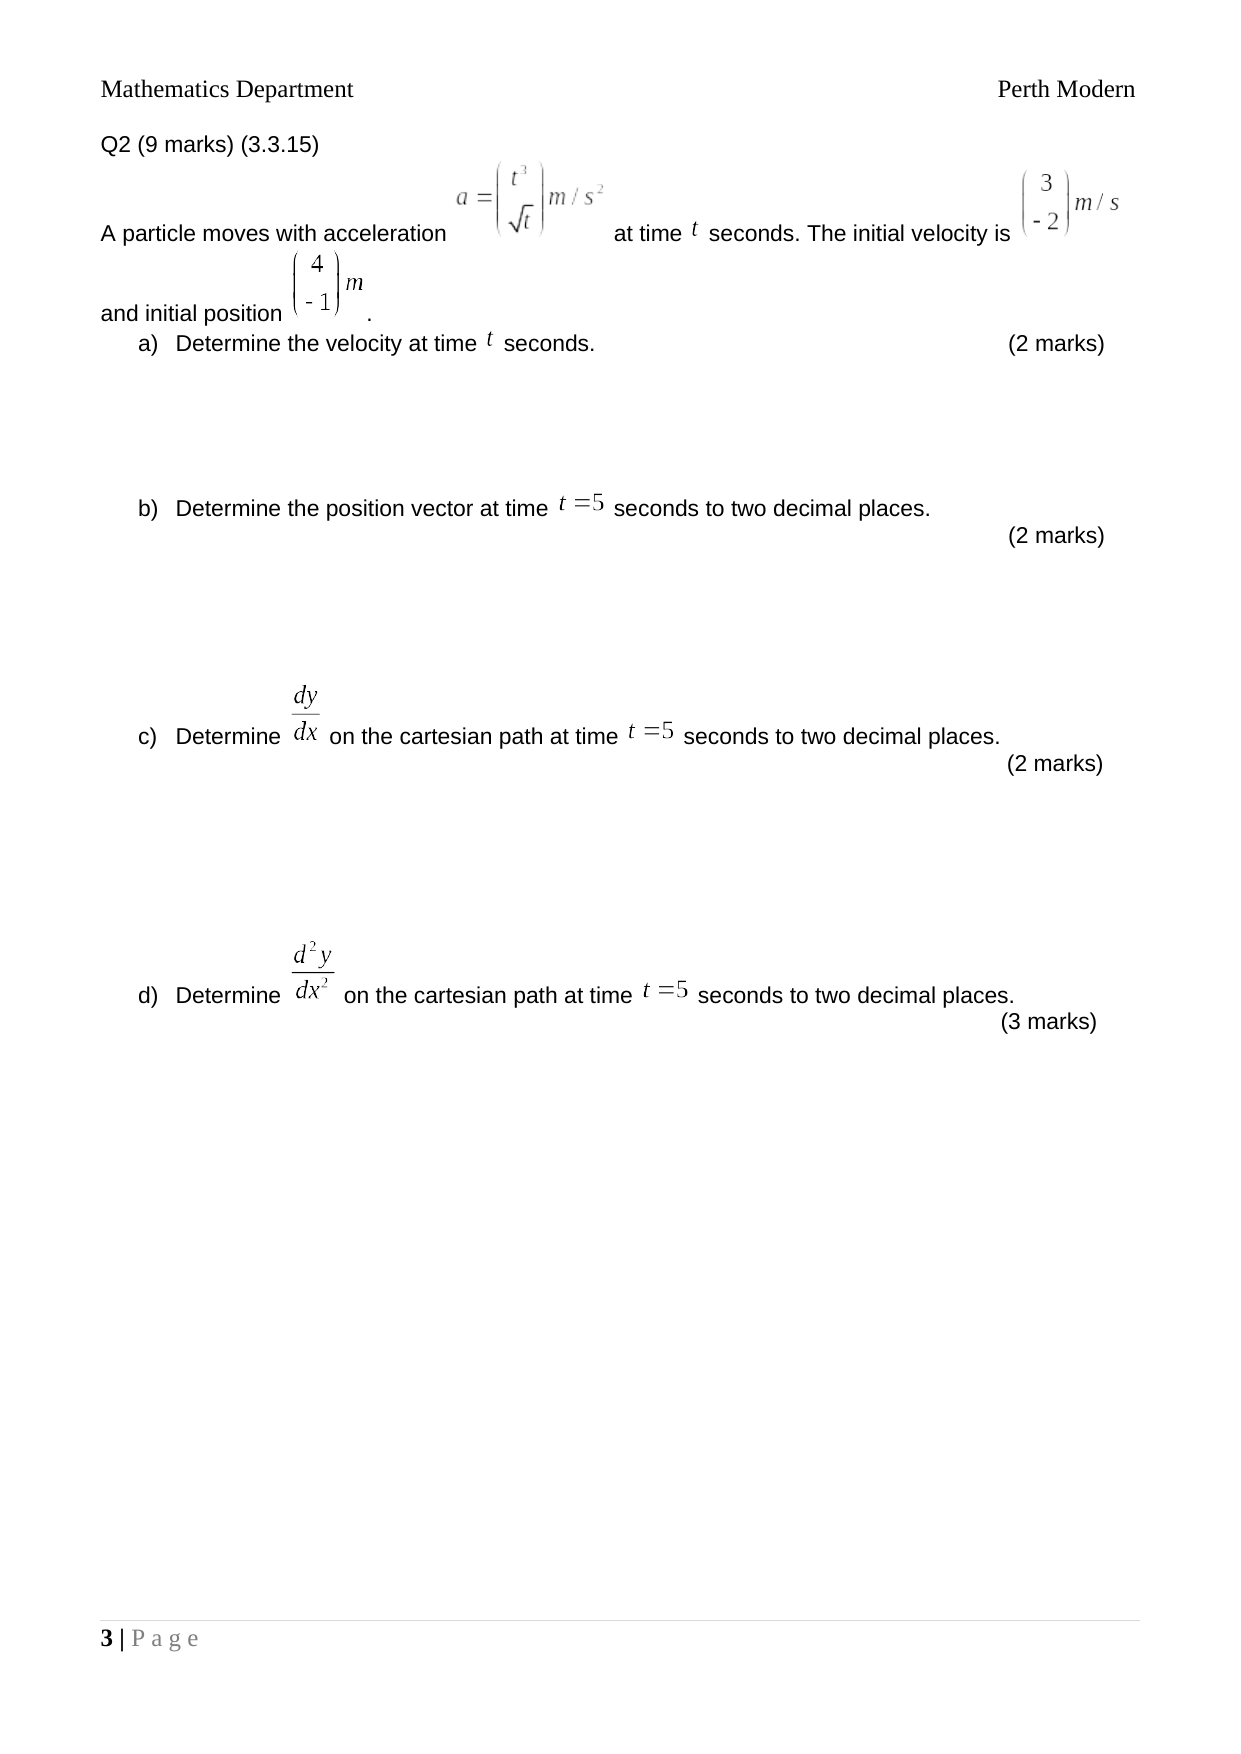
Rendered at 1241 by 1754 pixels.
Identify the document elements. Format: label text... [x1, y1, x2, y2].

list Determine the velocity at time seconds. (2 marks) [138, 326, 1140, 356]
text Q2 (9 marks) (3.3.15) [100, 131, 1140, 158]
text A particle moves with acceleration at time seconds. The initial velocity is and initial position . [100, 158, 1140, 326]
list Determine on the cartesian path at time seconds to two decimal places. (3 marks) [138, 934, 1140, 1034]
list Determine the position vector at time seconds to two decimal places. (2 marks) [138, 488, 1140, 548]
list Determine on the cartesian path at time seconds to two decimal places. (2 marks) [138, 680, 1140, 776]
